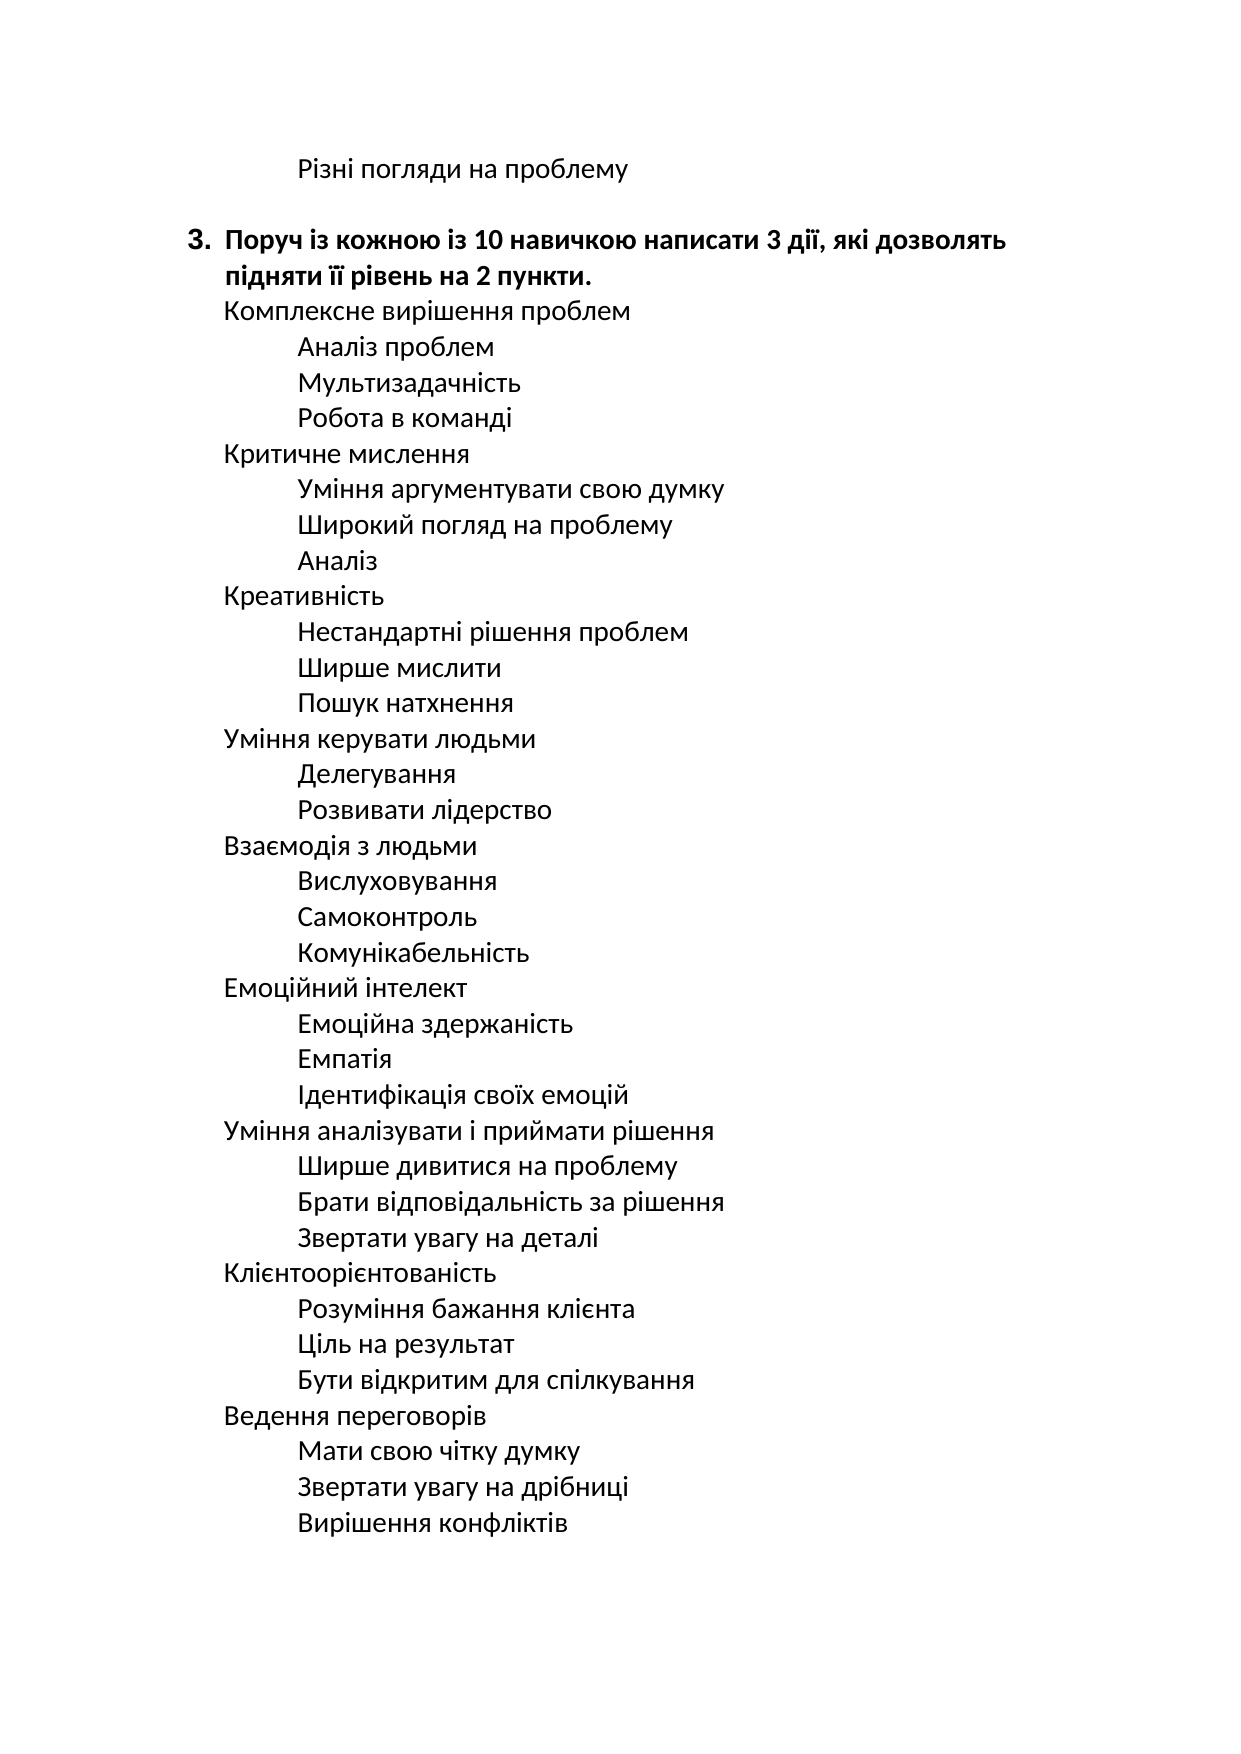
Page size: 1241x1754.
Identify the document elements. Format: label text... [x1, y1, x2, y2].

text Емпатія [224, 1041, 1090, 1076]
text Делегування [224, 756, 1090, 791]
text Різні погляди на проблему [224, 150, 1090, 186]
text Ведення переговорів [224, 1397, 1090, 1432]
text Уміння аргументувати свою думку [224, 471, 1090, 506]
text Ширше дивитися на проблему [224, 1147, 1090, 1183]
text Пошук натхнення [224, 684, 1090, 720]
text Широкий погляд на проблему [224, 506, 1090, 542]
text Робота в команді [224, 399, 1090, 435]
text Взаємодія з людьми [224, 827, 1090, 862]
text Комплексне вирішення проблем [224, 292, 1090, 328]
text Розвивати лідерство [224, 791, 1090, 827]
text Аналіз проблем [224, 328, 1090, 364]
text Ідентифікація своїх емоцій [224, 1076, 1090, 1112]
text Мати свою чітку думку [224, 1432, 1090, 1468]
text Креативність [224, 577, 1090, 613]
text Емоційна здержаність [224, 1005, 1090, 1041]
text Емоційний інтелект [224, 969, 1090, 1005]
text Уміння аналізувати і приймати рішення [224, 1112, 1090, 1147]
text Аналіз [224, 542, 1090, 577]
text Комунікабельність [224, 934, 1090, 969]
text Клієнтоорієнтованість [224, 1254, 1090, 1290]
text Критичне мислення [224, 435, 1090, 471]
list Поруч із кожною із 10 навичкою написати 3 дії, які дозволять підняти її рівень на 2 пункти. [187, 221, 1090, 292]
text Звертати увагу на деталі [224, 1219, 1090, 1254]
text Нестандартні рішення проблем [224, 613, 1090, 649]
text Уміння керувати людьми [224, 720, 1090, 756]
text Бути відкритим для спілкування [224, 1361, 1090, 1397]
text Мультизадачність [224, 364, 1090, 399]
text Вирішення конфліктів [224, 1504, 1090, 1539]
text Вислуховування [224, 862, 1090, 898]
text Розуміння бажання клієнта [224, 1290, 1090, 1326]
text Брати відповідальність за рішення [224, 1183, 1090, 1219]
text Ціль на результат [224, 1326, 1090, 1361]
text Самоконтроль [224, 898, 1090, 934]
text Звертати увагу на дрібниці [224, 1468, 1090, 1504]
text Ширше мислити [224, 649, 1090, 684]
